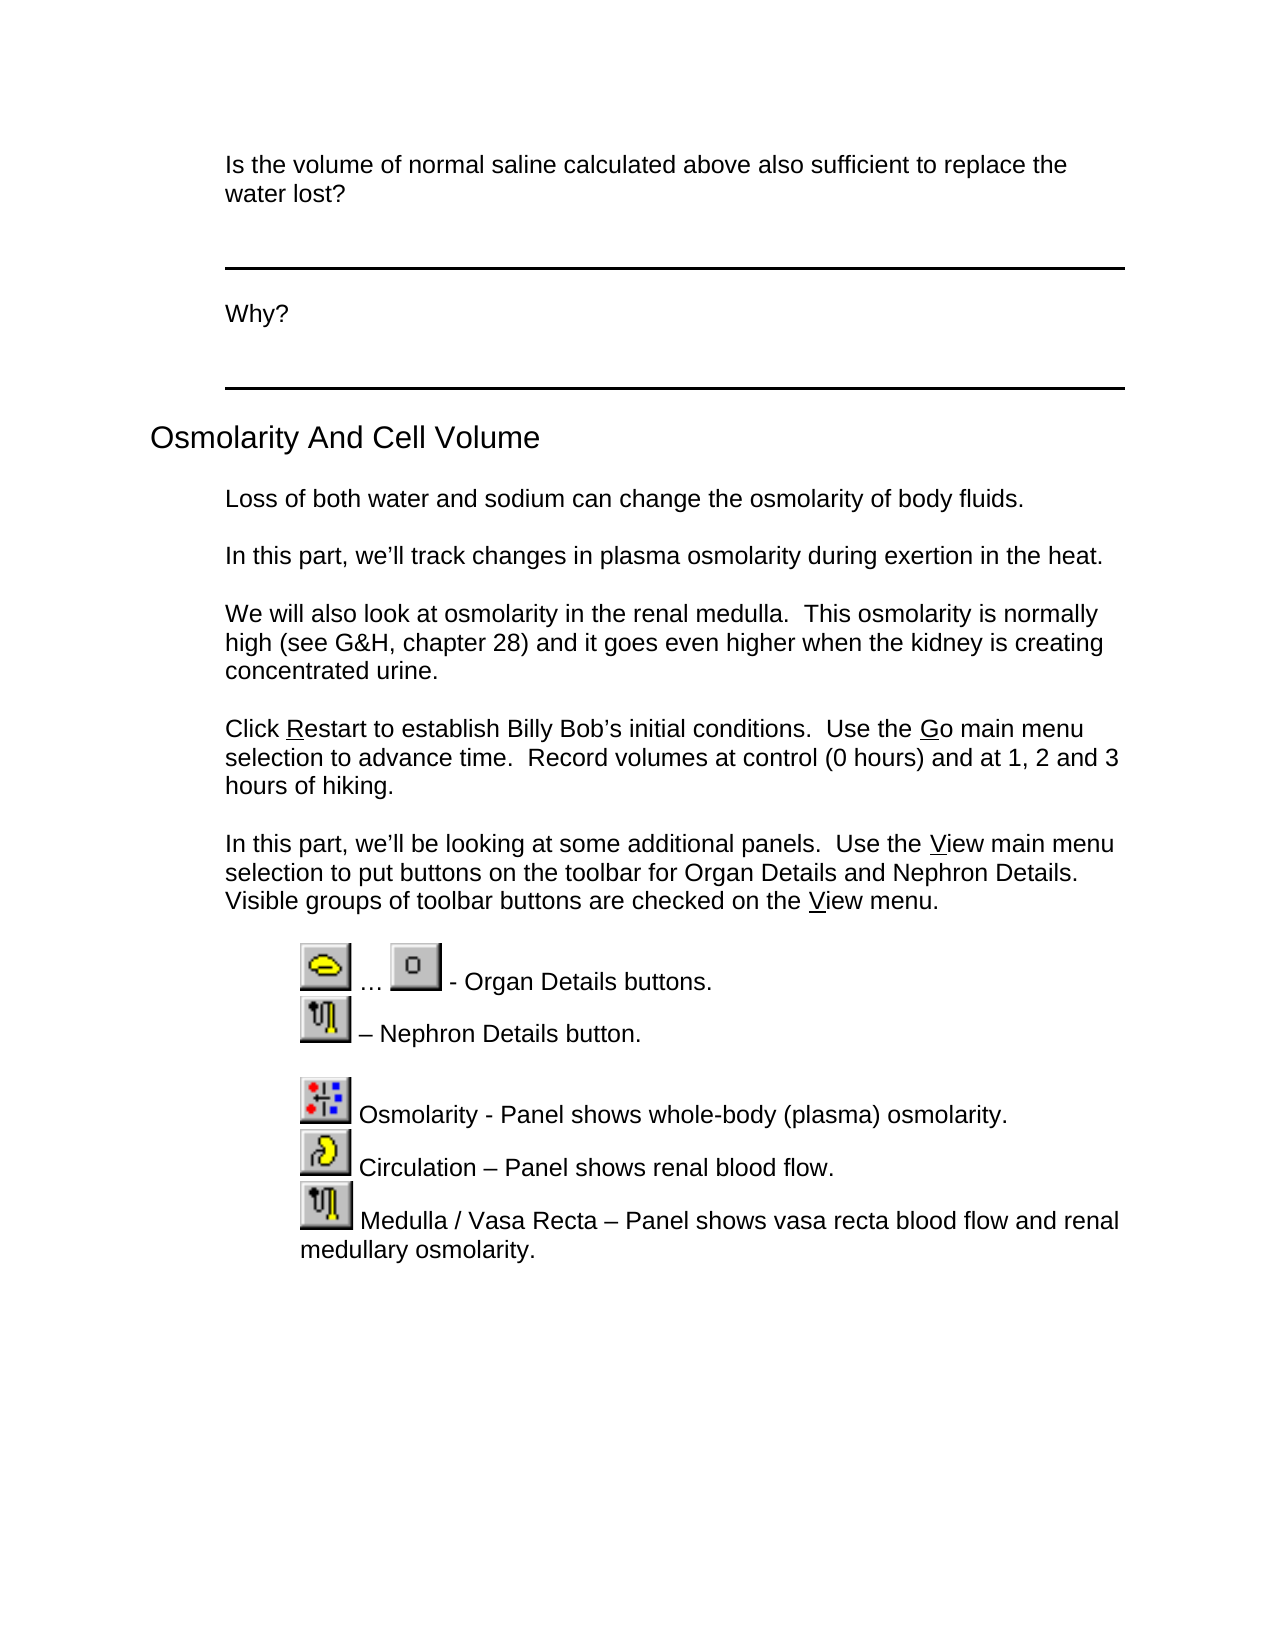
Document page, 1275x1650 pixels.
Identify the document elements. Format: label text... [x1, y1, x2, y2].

list Why? [225, 299, 1125, 328]
list In this part, we’ll track changes in plasma osmolarity during exertion in the heat. [225, 541, 1125, 570]
list Osmolarity - Panel shows whole-body (plasma) osmolarity. [300, 1077, 1125, 1129]
picture [300, 1129, 352, 1176]
picture [300, 1077, 352, 1124]
list Medulla / Vasa Recta – Panel shows vasa recta blood flow and renal medullary osmolarity. [300, 1181, 1125, 1264]
picture [390, 943, 442, 991]
picture [300, 943, 352, 991]
list We will also look at osmolarity in the renal medulla. This osmolarity is normally high (see G&H, chapter 28) and it goes even higher when the kidney is creating concentrated urine. [225, 599, 1125, 685]
picture [300, 1181, 354, 1230]
list Loss of both water and sodium can change the osmolarity of body fluids. [225, 484, 1125, 513]
list Click Restart to establish Billy Bob’s initial conditions. Use the Go main menu selection to advance time. Record volumes at control (0 hours) and at 1, 2 and 3 hours of hiking. [225, 714, 1125, 800]
list In this part, we’ll be looking at some additional panels. Use the View main menu selection to put buttons on the toolbar for Organ Details and Nephron Details. Visible groups of toolbar buttons are checked on the View menu. [225, 829, 1125, 915]
list – Nephron Details button. [300, 996, 1125, 1048]
list … - Organ Details buttons. [300, 944, 1125, 996]
list Circulation – Panel shows renal blood flow. [300, 1129, 1125, 1181]
subtitle Osmolarity And Cell Volume [150, 419, 1125, 455]
picture [300, 996, 352, 1043]
list Is the volume of normal saline calculated above also sufficient to replace the water lost? [225, 150, 1125, 207]
